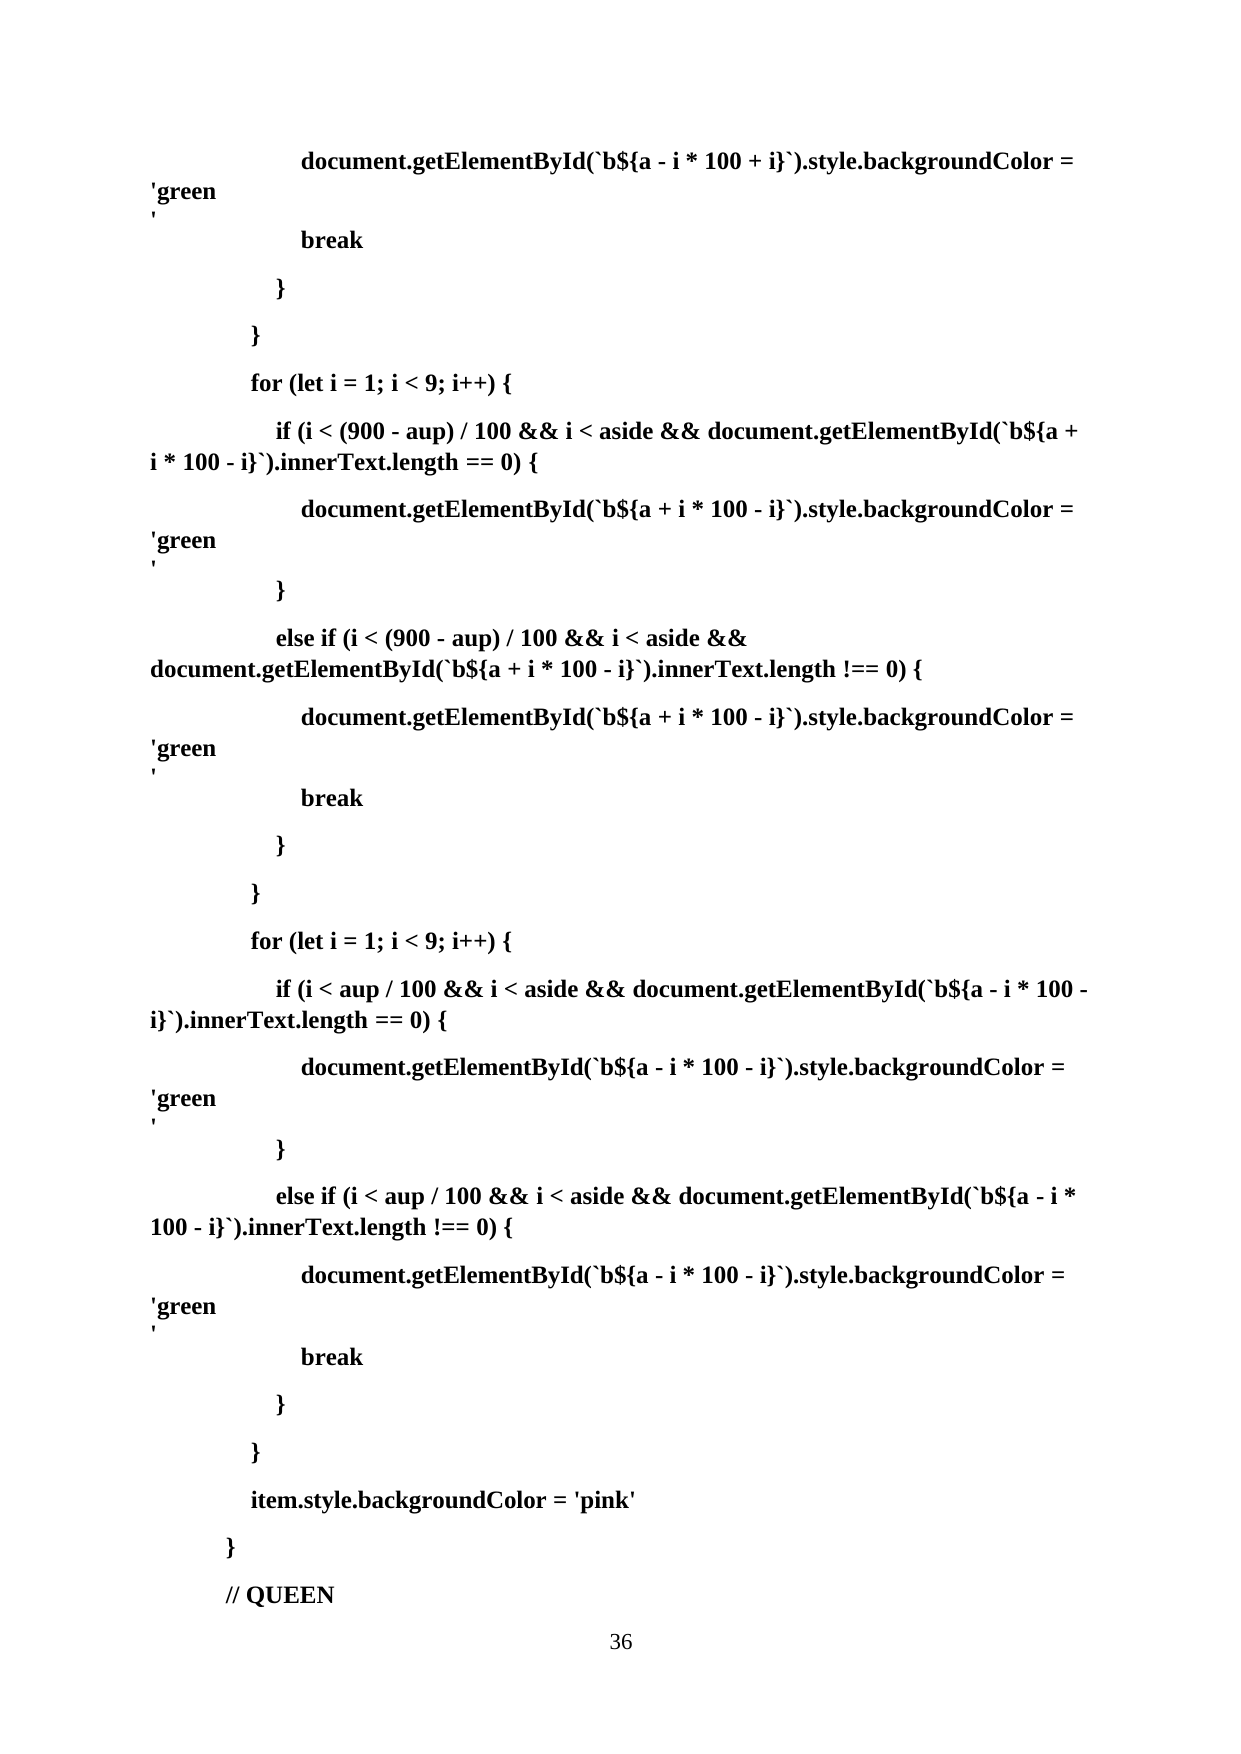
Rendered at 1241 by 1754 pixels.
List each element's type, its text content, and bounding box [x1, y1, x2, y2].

text } [276, 1389, 1109, 1418]
text } [276, 830, 1109, 859]
text // QUEEN [226, 1580, 1109, 1609]
text 100 - i}`).innerText.length !== 0) { [150, 1212, 1109, 1241]
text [301, 146, 1109, 175]
text } [251, 320, 1109, 349]
text 'green' [150, 1291, 223, 1348]
text document.getElementById(`b${a - i * 100 - i}`).style.backgroundColor = [301, 1052, 1109, 1081]
text for (let i = 1; i < 9; i++) { [251, 926, 1109, 955]
text document.getElementById(`b${a + i * 100 - i}`).style.backgroundColor = [301, 494, 1109, 523]
text if (i < (900 - aup) / 100 && i < aside && document.getElementById(`b${a + i * 100 - i}`).innerText.length == 0) { [150, 416, 1081, 476]
text if (i < aup / 100 && i < aside && document.getElementById(`b${a - i * 100 - i}`).innerText.length == 0) { [150, 974, 1090, 1034]
text else if (i < aup / 100 && i < aside && document.getElementById(`b${a - i * [276, 1181, 1109, 1210]
text for (let i = 1; i < 9; i++) { [251, 368, 1109, 397]
text document.getElementById(`b${a + i * 100 - i}`).innerText.length !== 0) { [150, 654, 1109, 683]
text 'green' [150, 525, 223, 583]
text item.style.backgroundColor = 'pink' [251, 1485, 1109, 1513]
text } [226, 1532, 1109, 1561]
text } [251, 878, 1109, 907]
text document.getElementById(`b${a + i * 100 - i}`).style.backgroundColor = [301, 702, 1109, 731]
text 'green' [150, 176, 223, 234]
text break [301, 225, 1109, 253]
text } [276, 1134, 1109, 1162]
text document.getElementById(`b${a - i * 100 - i}`).style.backgroundColor = [301, 1260, 1109, 1288]
text 'green' [150, 733, 223, 791]
text } [276, 576, 1109, 604]
text else if (i < (900 - aup) / 100 && i < aside && [276, 623, 1109, 652]
text break [301, 783, 1109, 812]
text } [251, 1437, 1109, 1465]
text 'green' [150, 1083, 223, 1141]
text } [276, 273, 1109, 301]
text break [301, 1342, 1109, 1370]
